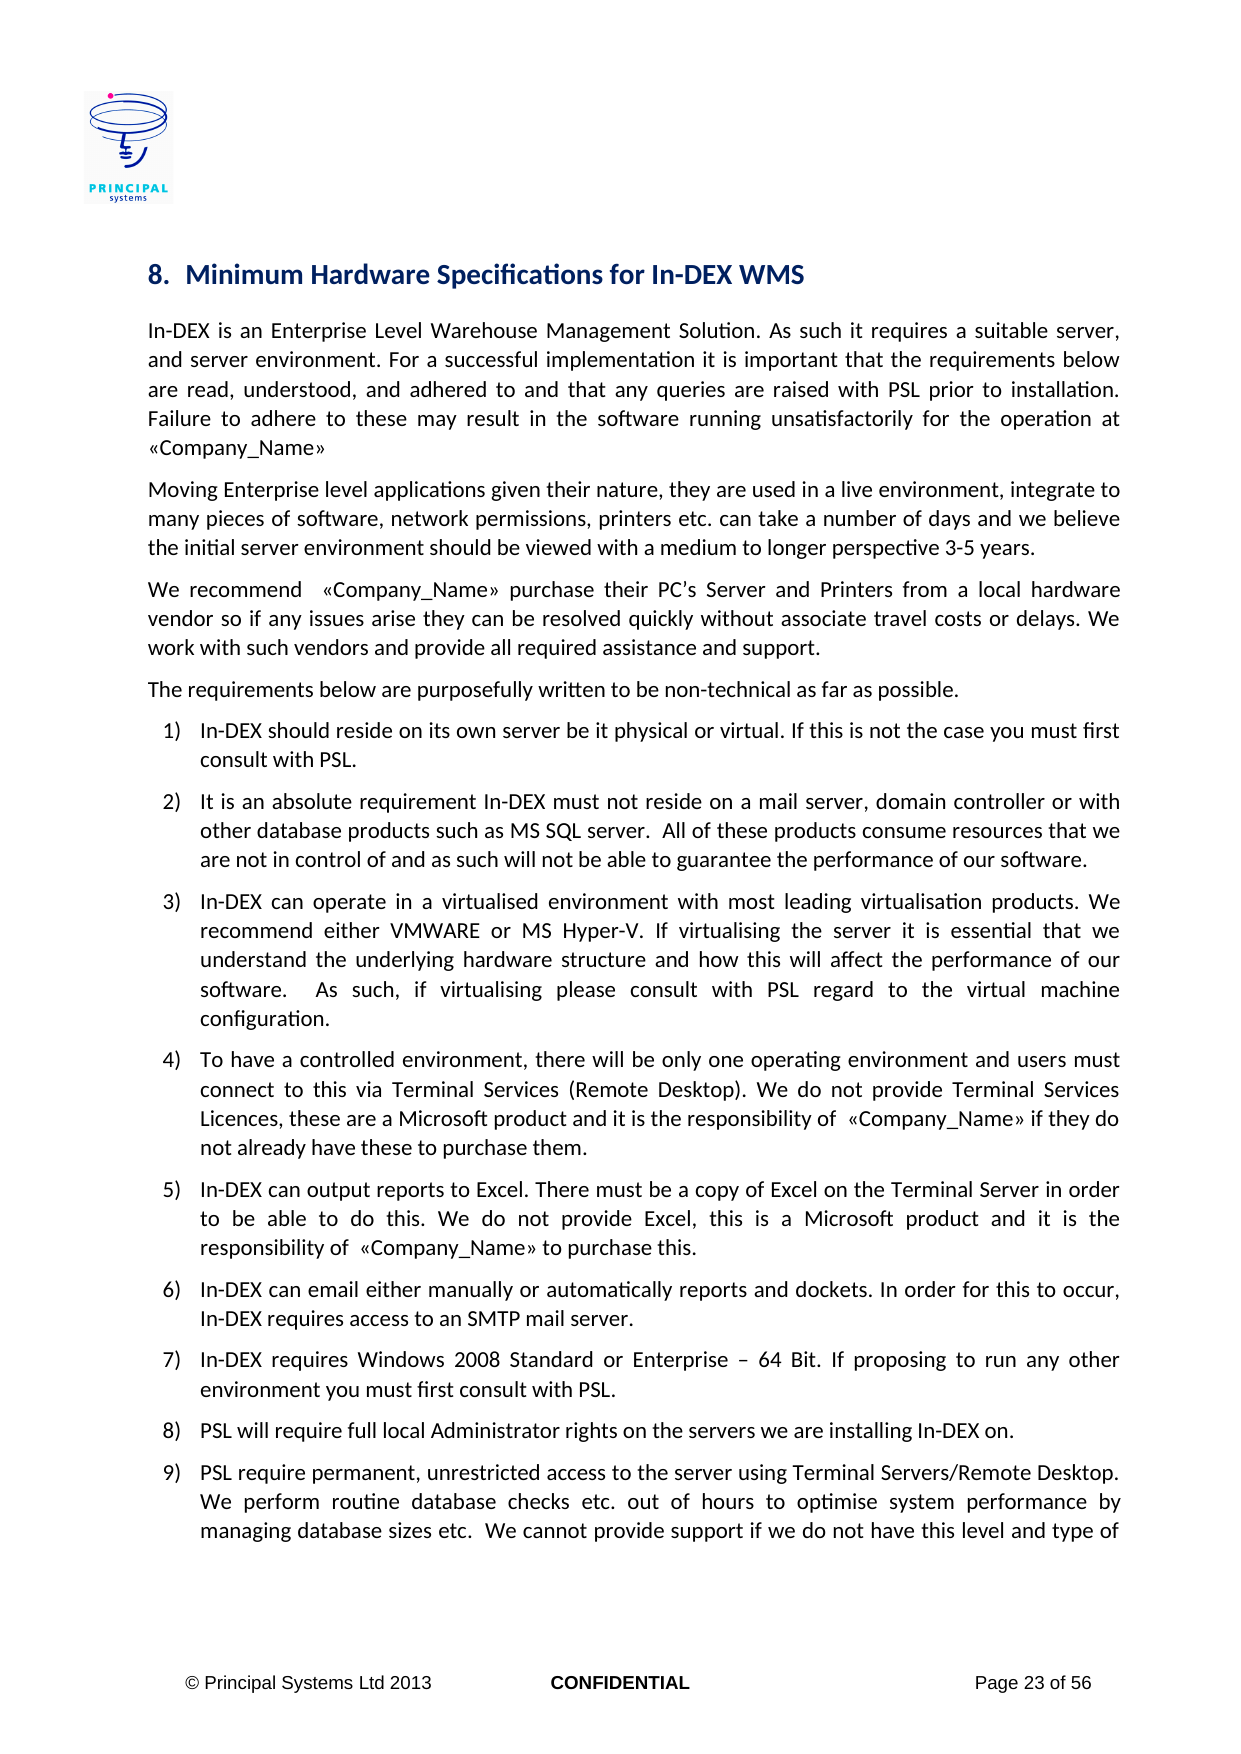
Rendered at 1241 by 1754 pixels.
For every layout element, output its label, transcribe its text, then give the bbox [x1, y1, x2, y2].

text Moving Enterprise level applications given their nature, they are used in a live environment, integrate to many pieces of software, network permissions, printers etc. can take a number of days and we believe the initial server environment should be viewed with a medium to longer perspective 3-5 years. [148, 474, 1122, 561]
list PSL will require full local Administrator rights on the servers we are installing In-DEX on. [162, 1415, 1122, 1444]
text In-DEX is an Enterprise Level Warehouse Management Solution. As such it requires a suitable server, and server environment. For a successful implementation it is important that the requirements below are read, understood, and adhered to and that any queries are raised with PSL prior to installation. Failure to adhere to these may result in the software running unsatisfactorily for the operation at «Company_Name» [148, 315, 1122, 461]
text We recommend «Company_Name» purchase their PC’s Server and Printers from a local hardware vendor so if any issues arise they can be resolved quickly without associate travel costs or delays. We work with such vendors and provide all required assistance and support. [148, 574, 1122, 661]
list In-DEX requires Windows 2008 Standard or Enterprise – 64 Bit. If proposing to run any other environment you must first consult with PSL. [162, 1344, 1122, 1403]
list To have a controlled environment, there will be only one operating environment and users must connect to this via Terminal Services (Remote Desktop). We do not provide Terminal Services Licences, these are a Microsoft product and it is the responsibility of «Company_Name» if they do not already have these to purchase them. [162, 1044, 1122, 1161]
subtitle Minimum Hardware Specifications for In-DEX WMS [148, 261, 1122, 290]
list In-DEX can output reports to Excel. There must be a copy of Excel on the Terminal Server in order to be able to do this. We do not provide Excel, this is a Microsoft product and it is the responsibility of «Company_Name» to purchase this. [162, 1174, 1122, 1261]
list In-DEX can email either manually or automatically reports and dockets. In order for this to occur, In-DEX requires access to an SMTP mail server. [162, 1274, 1122, 1332]
picture [83, 91, 174, 204]
list In-DEX can operate in a virtualised environment with most leading virtualisation products. We recommend either VMWARE or MS Hyper-V. If virtualising the server it is essential that we understand the underlying hardware structure and how this will affect the performance of our software. As such, if virtualising please consult with PSL regard to the virtual machine configuration. [162, 886, 1122, 1032]
list In-DEX should reside on its own server be it physical or virtual. If this is not the case you must first consult with PSL. [162, 715, 1122, 774]
list It is an absolute requirement In-DEX must not reside on a mail server, domain controller or with other database products such as MS SQL server. All of these products consume resources that we are not in control of and as such will not be able to guarantee the performance of our software. [162, 786, 1122, 874]
text The requirements below are purposefully written to be non-technical as far as possible. [148, 674, 1122, 703]
